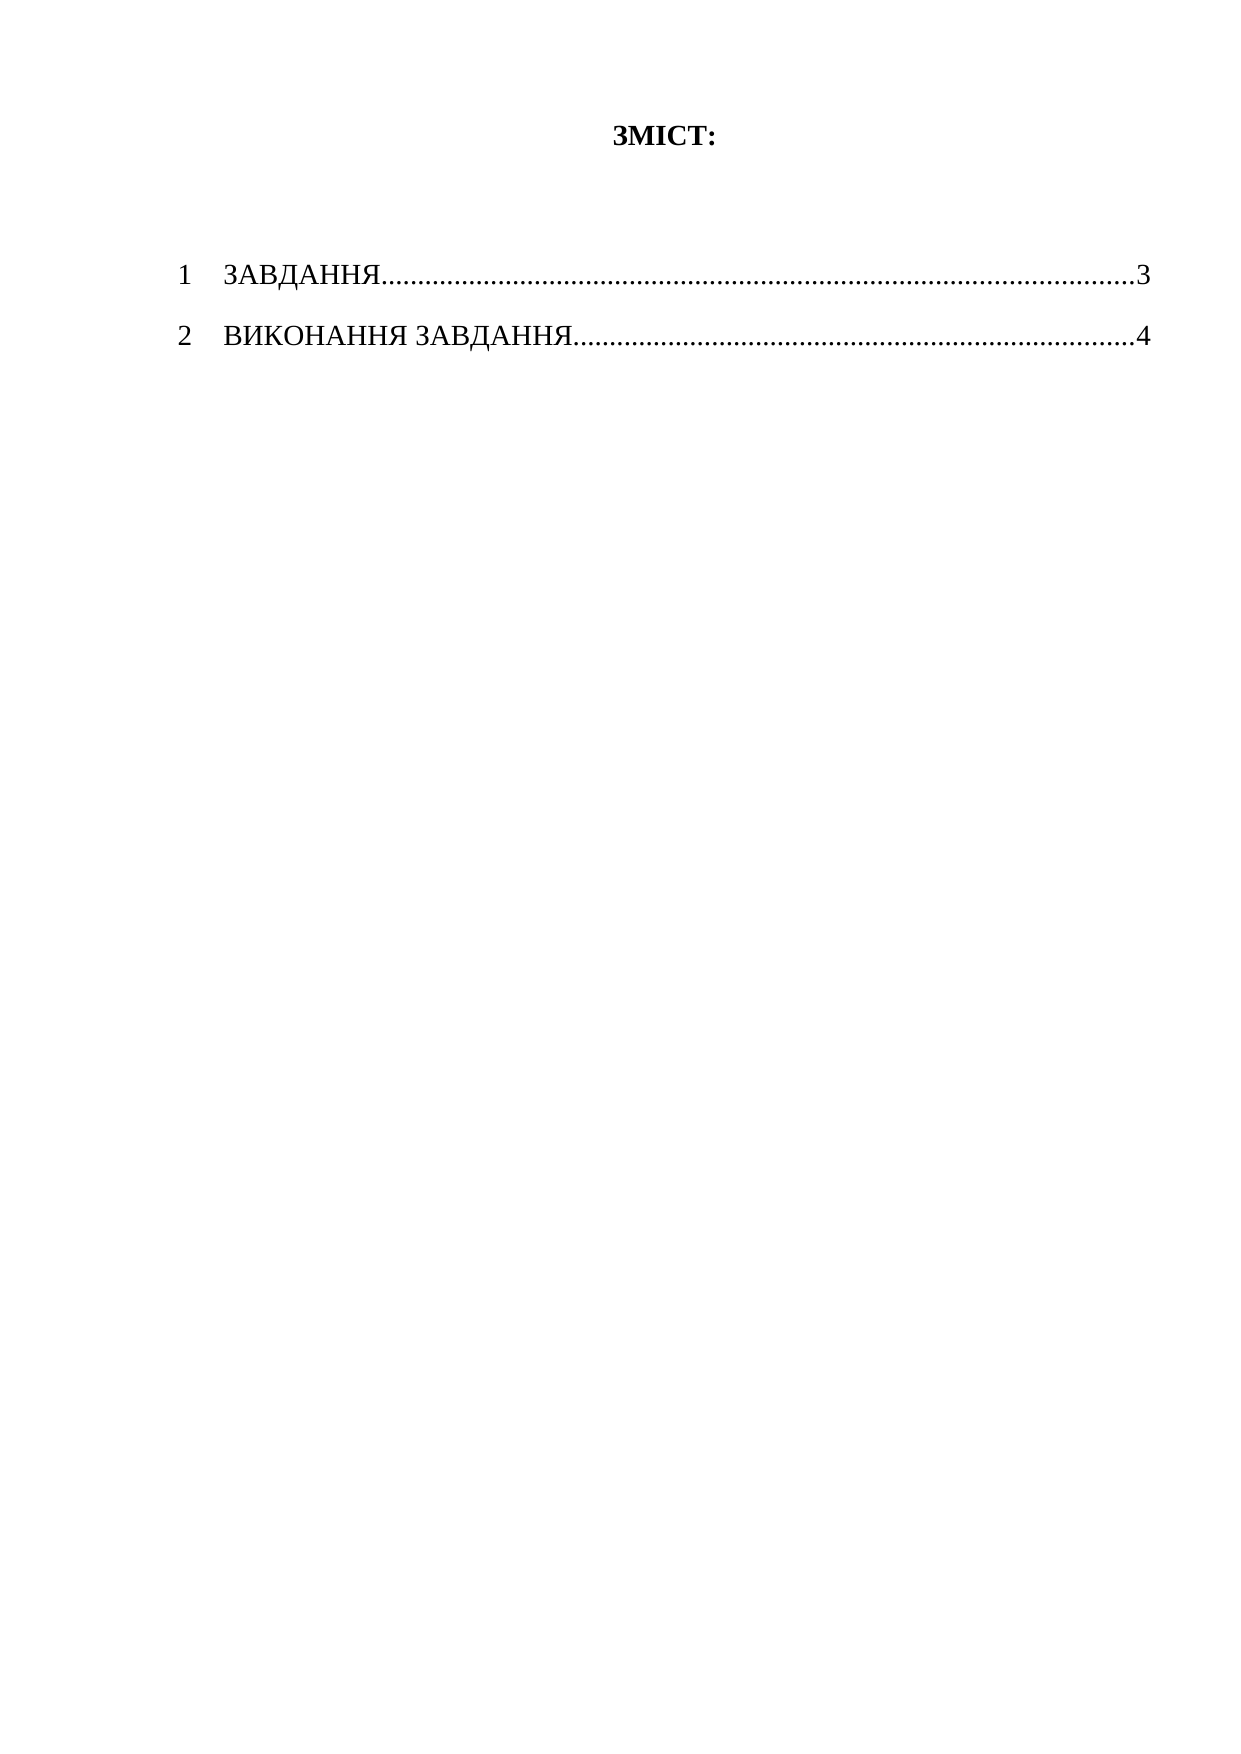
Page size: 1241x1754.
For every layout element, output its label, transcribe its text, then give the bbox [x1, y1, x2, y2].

text ЗМІСТ: [177, 118, 1152, 152]
